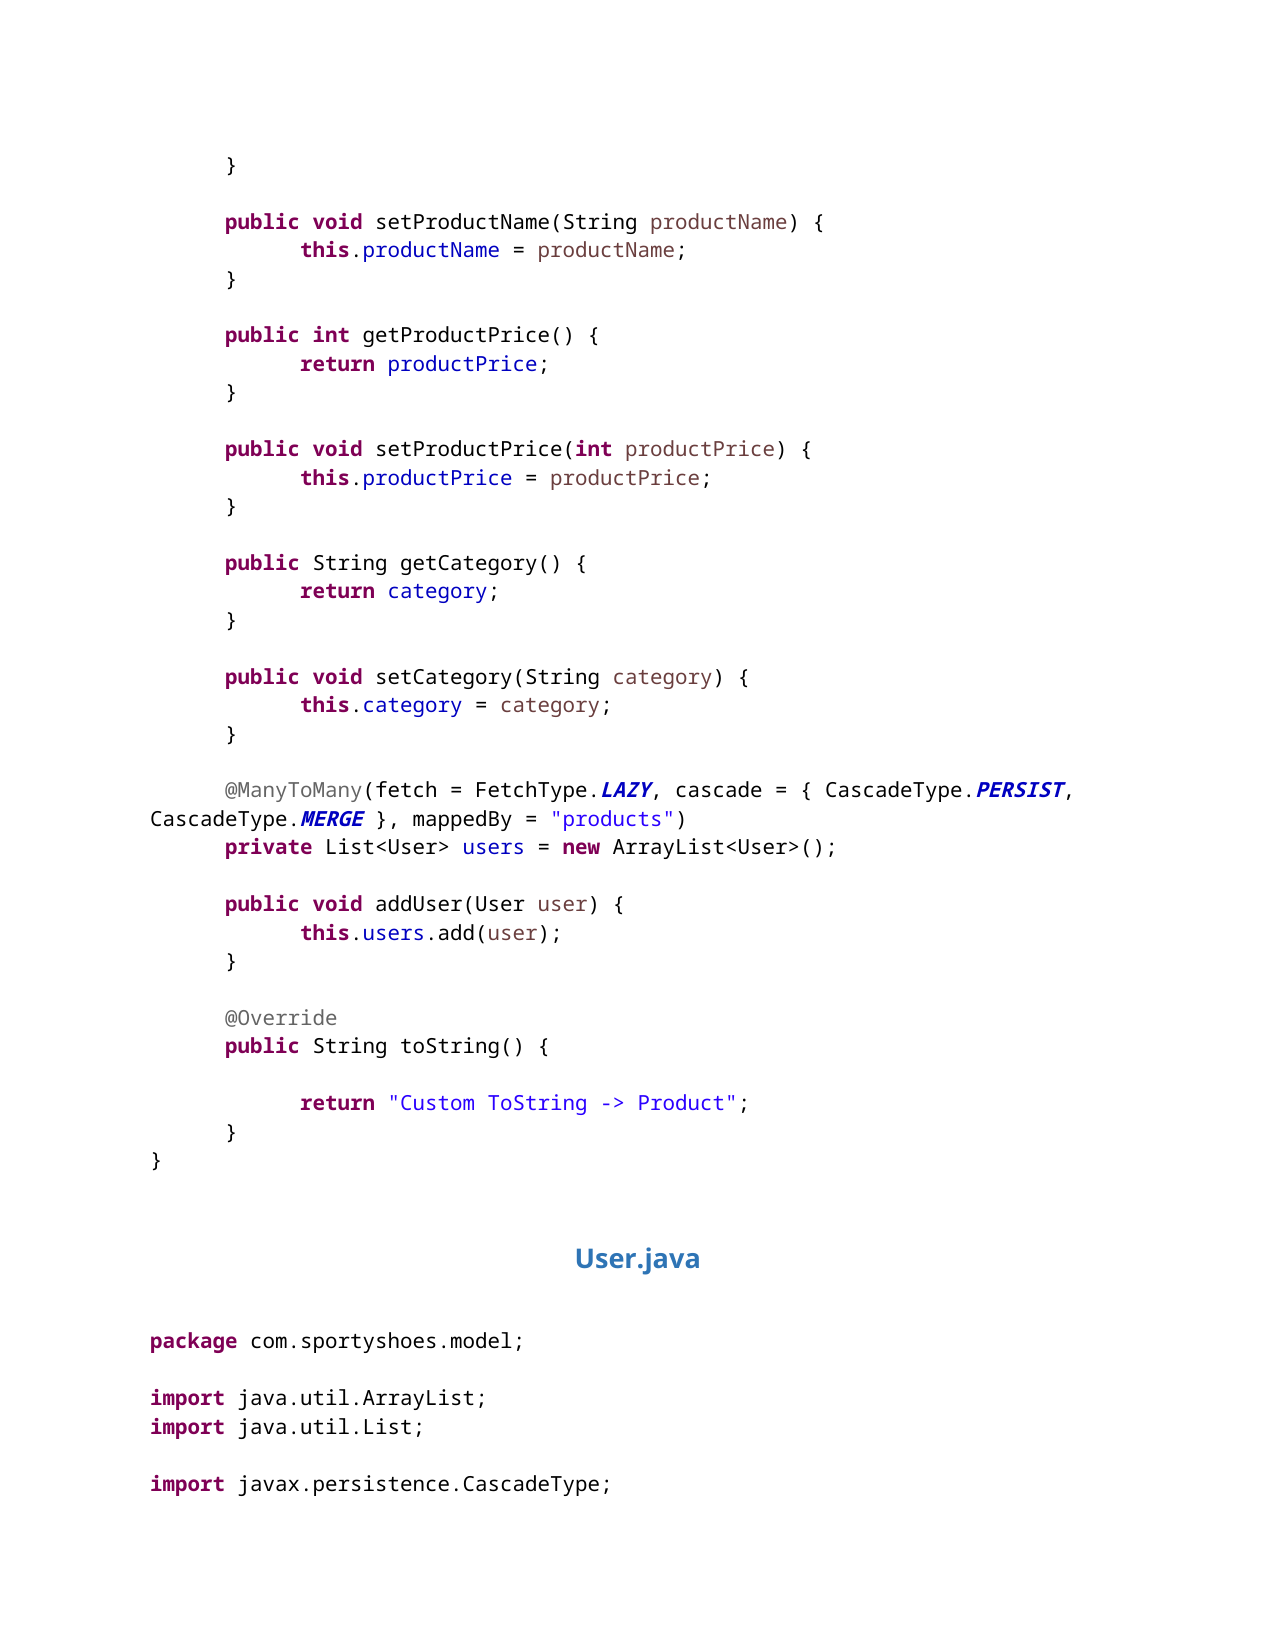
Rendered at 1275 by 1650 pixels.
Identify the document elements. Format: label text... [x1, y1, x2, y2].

text public void setProductName(String productName) { [150, 207, 1125, 235]
text } [150, 605, 1125, 633]
text package com.sportyshoes.model; [150, 1327, 1125, 1355]
text private List<User> users = new ArrayList<User>(); [150, 832, 1125, 861]
text } [150, 1145, 1125, 1174]
text } [150, 377, 1125, 406]
text @ManyToMany(fetch = FetchType.LAZY, cascade = { CascadeType.PERSIST, CascadeType.MERGE }, mappedBy = "products") [150, 776, 1125, 832]
text public String getCategory() { [150, 548, 1125, 577]
text this.productName = productName; [150, 235, 1125, 264]
text } [150, 946, 1125, 975]
text } [150, 264, 1125, 292]
text public void setCategory(String category) { [150, 662, 1125, 690]
text public void setProductPrice(int productPrice) { [150, 434, 1125, 463]
text import java.util.List; [150, 1412, 1125, 1440]
text this.users.add(user); [150, 918, 1125, 946]
text this.category = category; [150, 690, 1125, 719]
text import javax.persistence.CascadeType; [150, 1469, 1125, 1497]
text public void addUser(User user) { [150, 889, 1125, 918]
text @Override [150, 1003, 1125, 1032]
text public String toString() { [150, 1032, 1125, 1060]
text this.productPrice = productPrice; [150, 463, 1125, 491]
text } [150, 719, 1125, 747]
text public int getProductPrice() { [150, 321, 1125, 349]
text } [150, 491, 1125, 520]
text return category; [150, 577, 1125, 605]
text } [150, 150, 1125, 178]
text return "Custom ToString -> Product"; [150, 1088, 1125, 1117]
text return productPrice; [150, 349, 1125, 377]
text } [150, 1117, 1125, 1145]
text import java.util.ArrayList; [150, 1383, 1125, 1412]
subtitle User.java [150, 1240, 1125, 1277]
